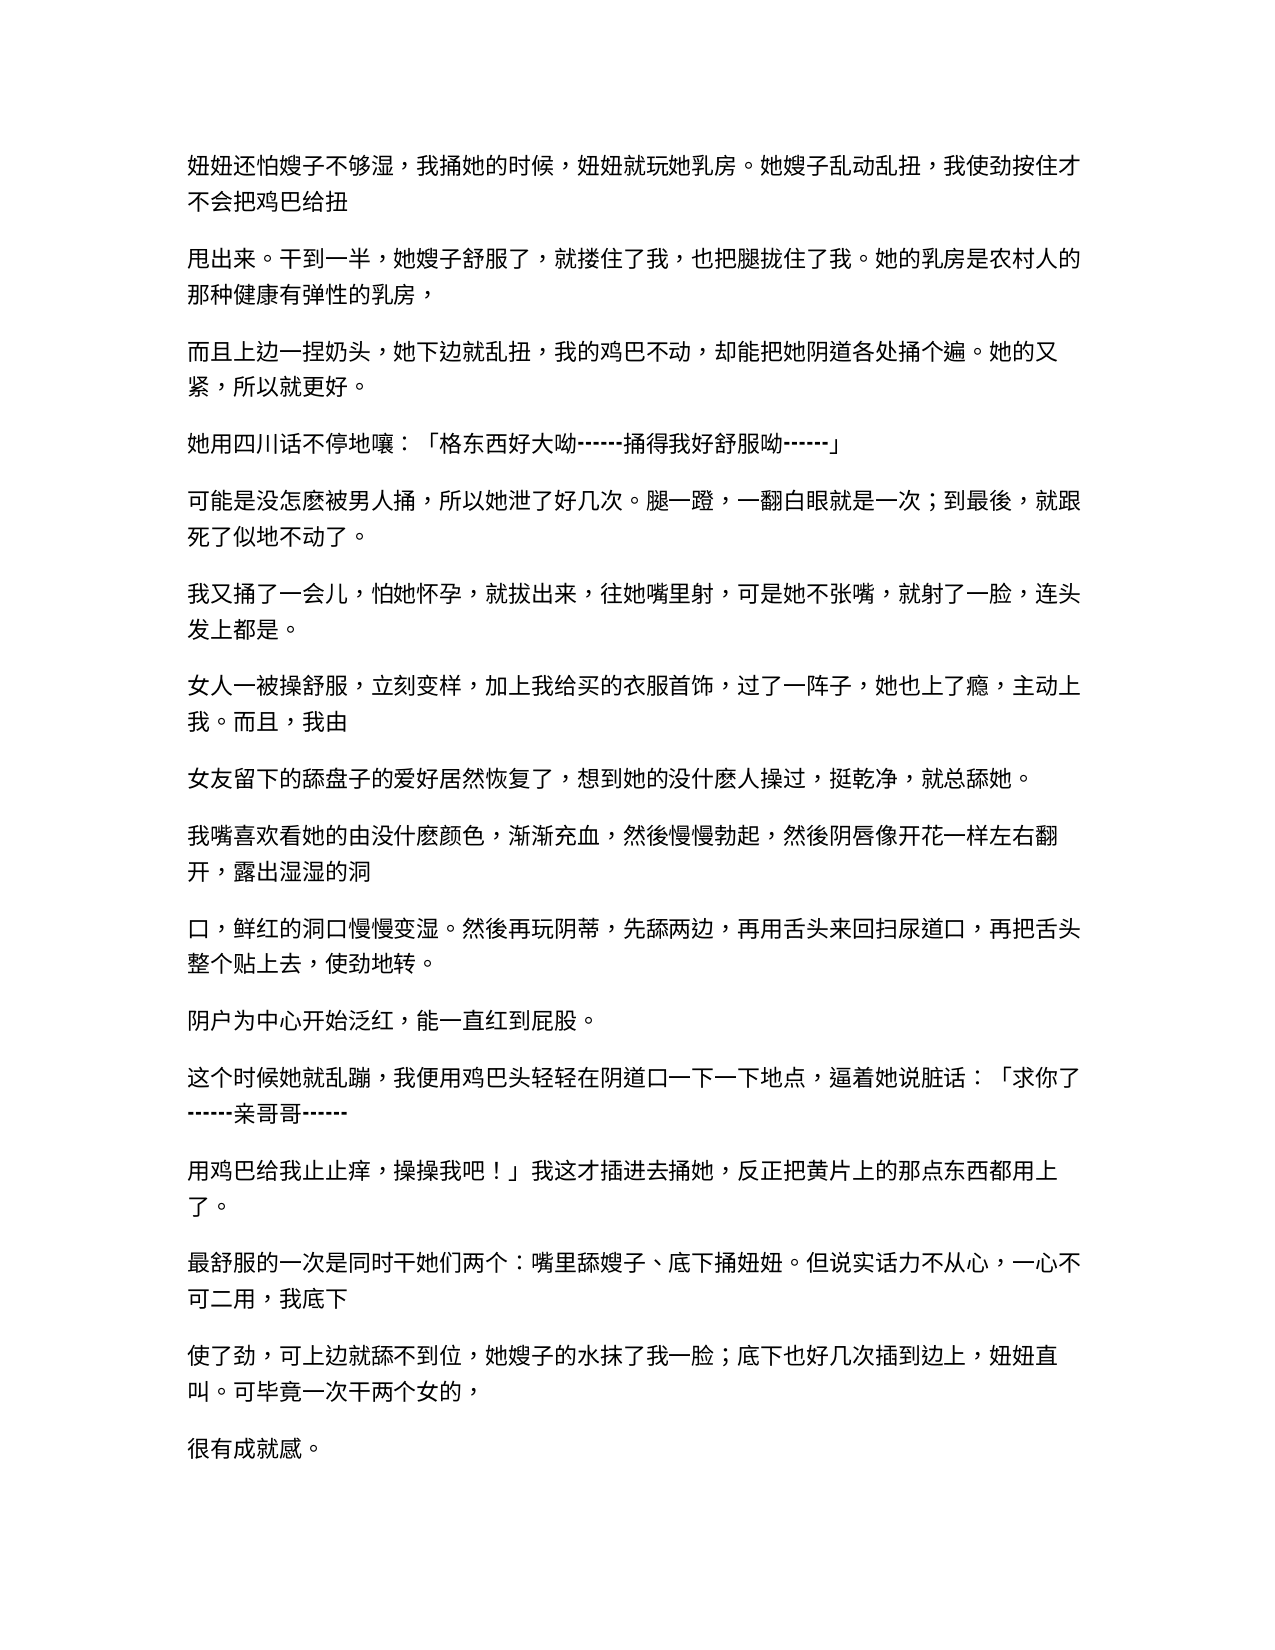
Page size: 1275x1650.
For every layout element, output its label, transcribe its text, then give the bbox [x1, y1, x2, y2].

text 很有成就感。 [187, 1433, 1087, 1464]
text 用鸡巴给我止止痒，操操我吧！」我这才插进去捅她，反正把黄片上的那点东西都用上了。 [187, 1155, 1087, 1222]
text 妞妞还怕嫂子不够湿，我捅她的时候，妞妞就玩她乳房。她嫂子乱动乱扭，我使劲按住才不会把鸡巴给扭 [187, 150, 1087, 217]
text 口，鲜红的洞口慢慢变湿。然後再玩阴蒂，先舔两边，再用舌头来回扫尿道口，再把舌头整个贴上去，使劲地转。 [187, 912, 1087, 980]
text 这个时候她就乱蹦，我便用鸡巴头轻轻在阴道口一下一下地点，逼着她说脏话∶「求你了┅┅亲哥哥┅┅ [187, 1062, 1087, 1129]
text 使了劲，可上边就舔不到位，她嫂子的水抹了我一脸；底下也好几次插到边上，妞妞直叫。可毕竟一次干两个女的， [187, 1340, 1087, 1407]
text 可能是没怎麽被男人捅，所以她泄了好几次。腿一蹬，一翻白眼就是一次；到最後，就跟死了似地不动了。 [187, 485, 1087, 552]
text 甩出来。干到一半，她嫂子舒服了，就搂住了我，也把腿拢住了我。她的乳房是农村人的那种健康有弹性的乳房， [187, 243, 1087, 310]
text 最舒服的一次是同时干她们两个∶嘴里舔嫂子、底下捅妞妞。但说实话力不从心，一心不可二用，我底下 [187, 1247, 1087, 1314]
text 她用四川话不停地嚷∶「格东西好大呦┅┅捅得我好舒服呦┅┅」 [187, 428, 1087, 459]
text 女人一被操舒服，立刻变样，加上我给买的衣服首饰，过了一阵子，她也上了瘾，主动上我。而且，我由 [187, 670, 1087, 737]
text 我又捅了一会儿，怕她怀孕，就拔出来，往她嘴里射，可是她不张嘴，就射了一脸，连头发上都是。 [187, 578, 1087, 645]
text 女友留下的舔盘子的爱好居然恢复了，想到她的没什麽人操过，挺乾净，就总舔她。 [187, 763, 1087, 794]
text 我嘴喜欢看她的由没什麽颜色，渐渐充血，然後慢慢勃起，然後阴唇像开花一样左右翻开，露出湿湿的洞 [187, 820, 1087, 887]
text 阴户为中心开始泛红，能一直红到屁股。 [187, 1005, 1087, 1036]
text 而且上边一捏奶头，她下边就乱扭，我的鸡巴不动，却能把她阴道各处捅个遍。她的又紧，所以就更好。 [187, 335, 1087, 403]
